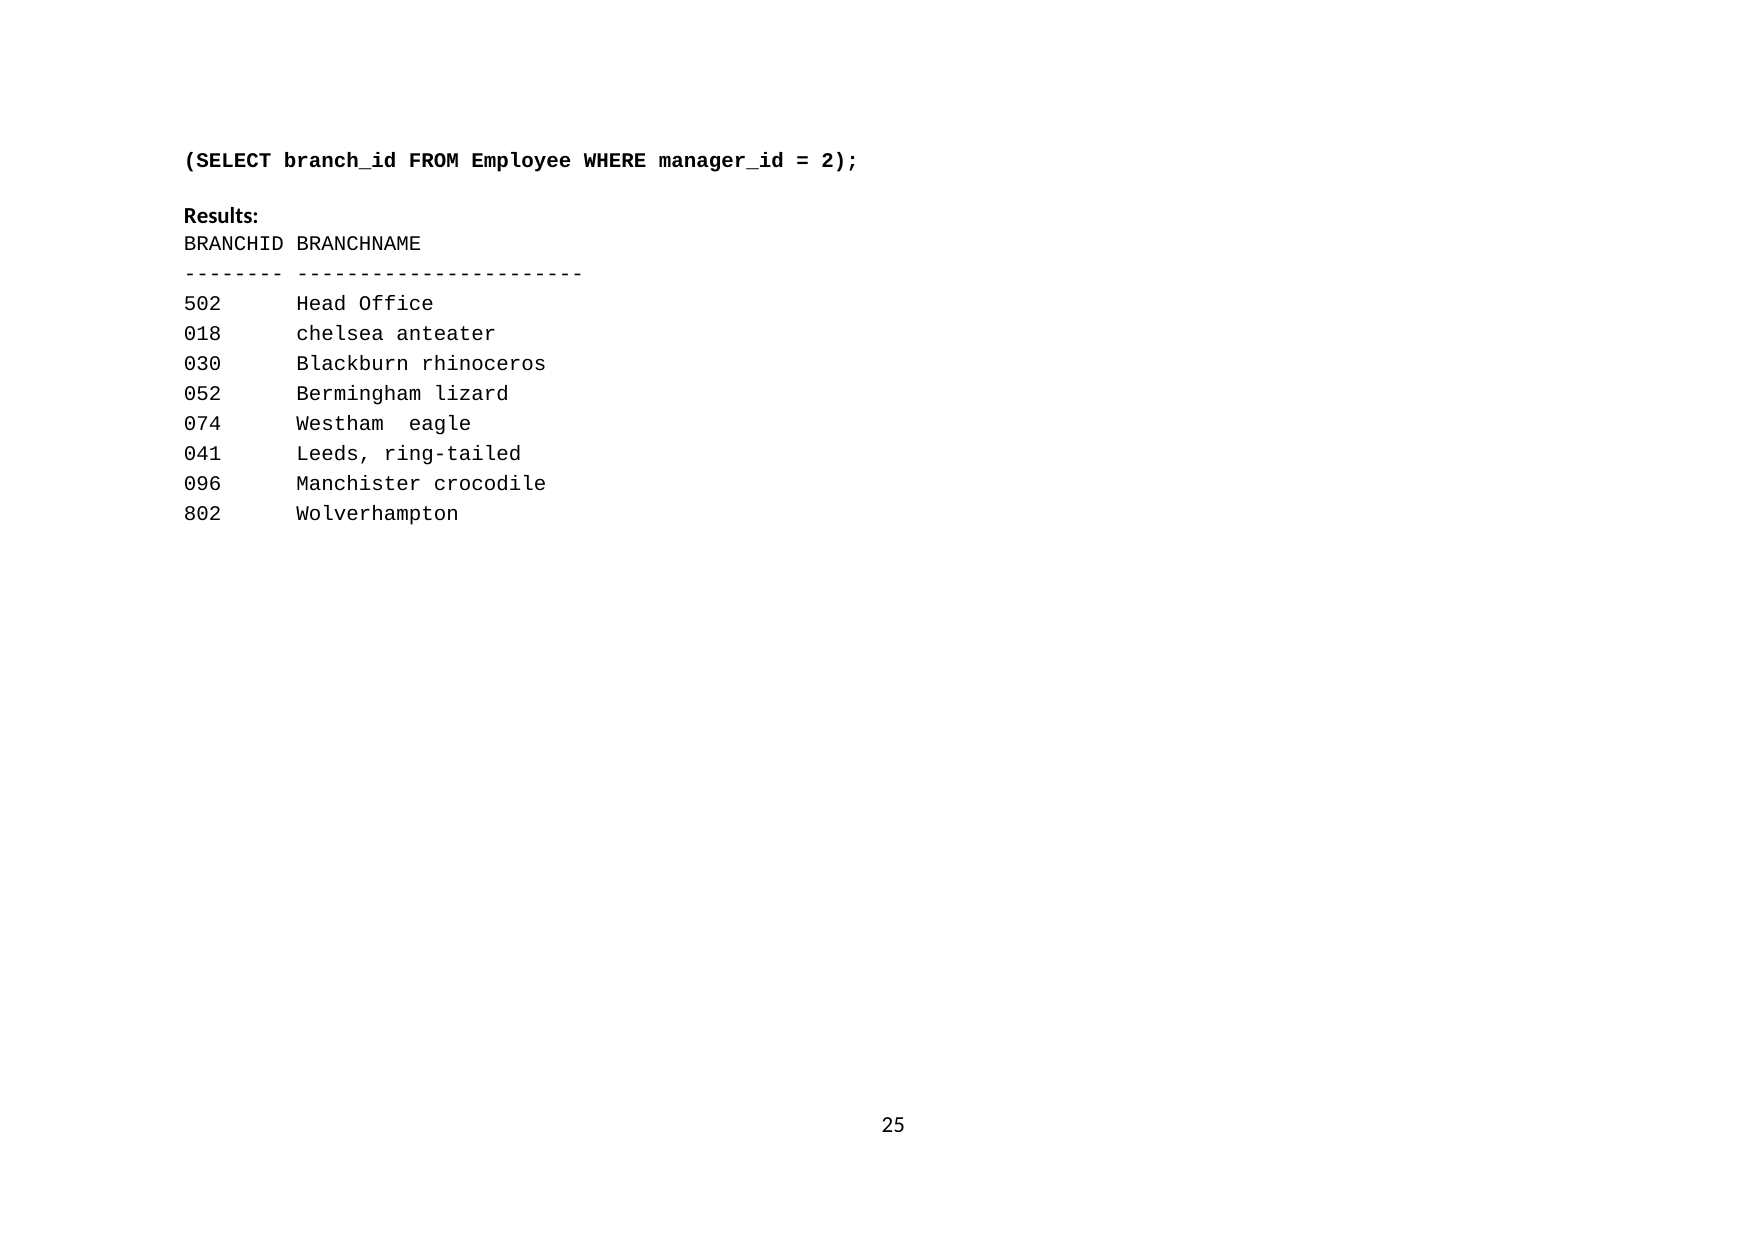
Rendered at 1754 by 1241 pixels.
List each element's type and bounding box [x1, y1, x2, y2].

table_header [150, 150, 1635, 530]
